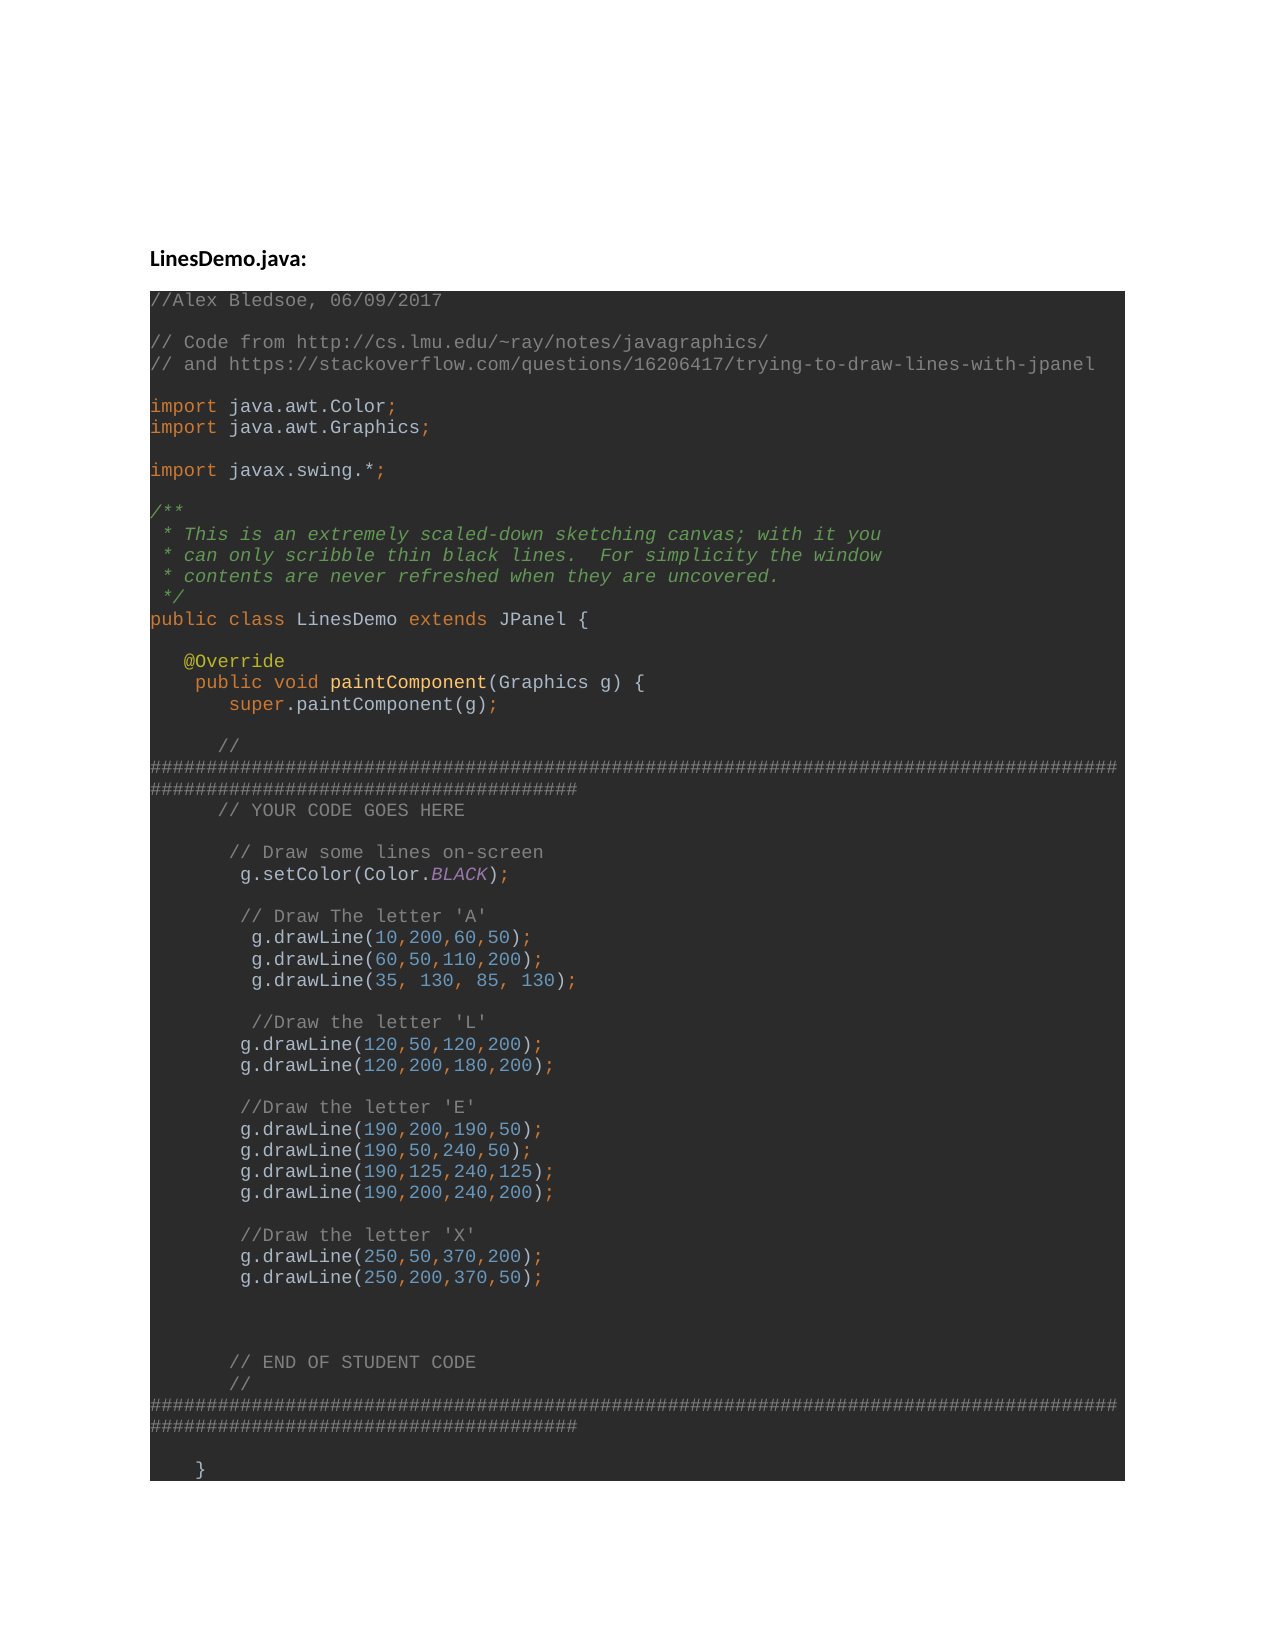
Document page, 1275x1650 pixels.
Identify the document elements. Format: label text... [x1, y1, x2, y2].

text LinesDemo.java: [150, 244, 1125, 272]
